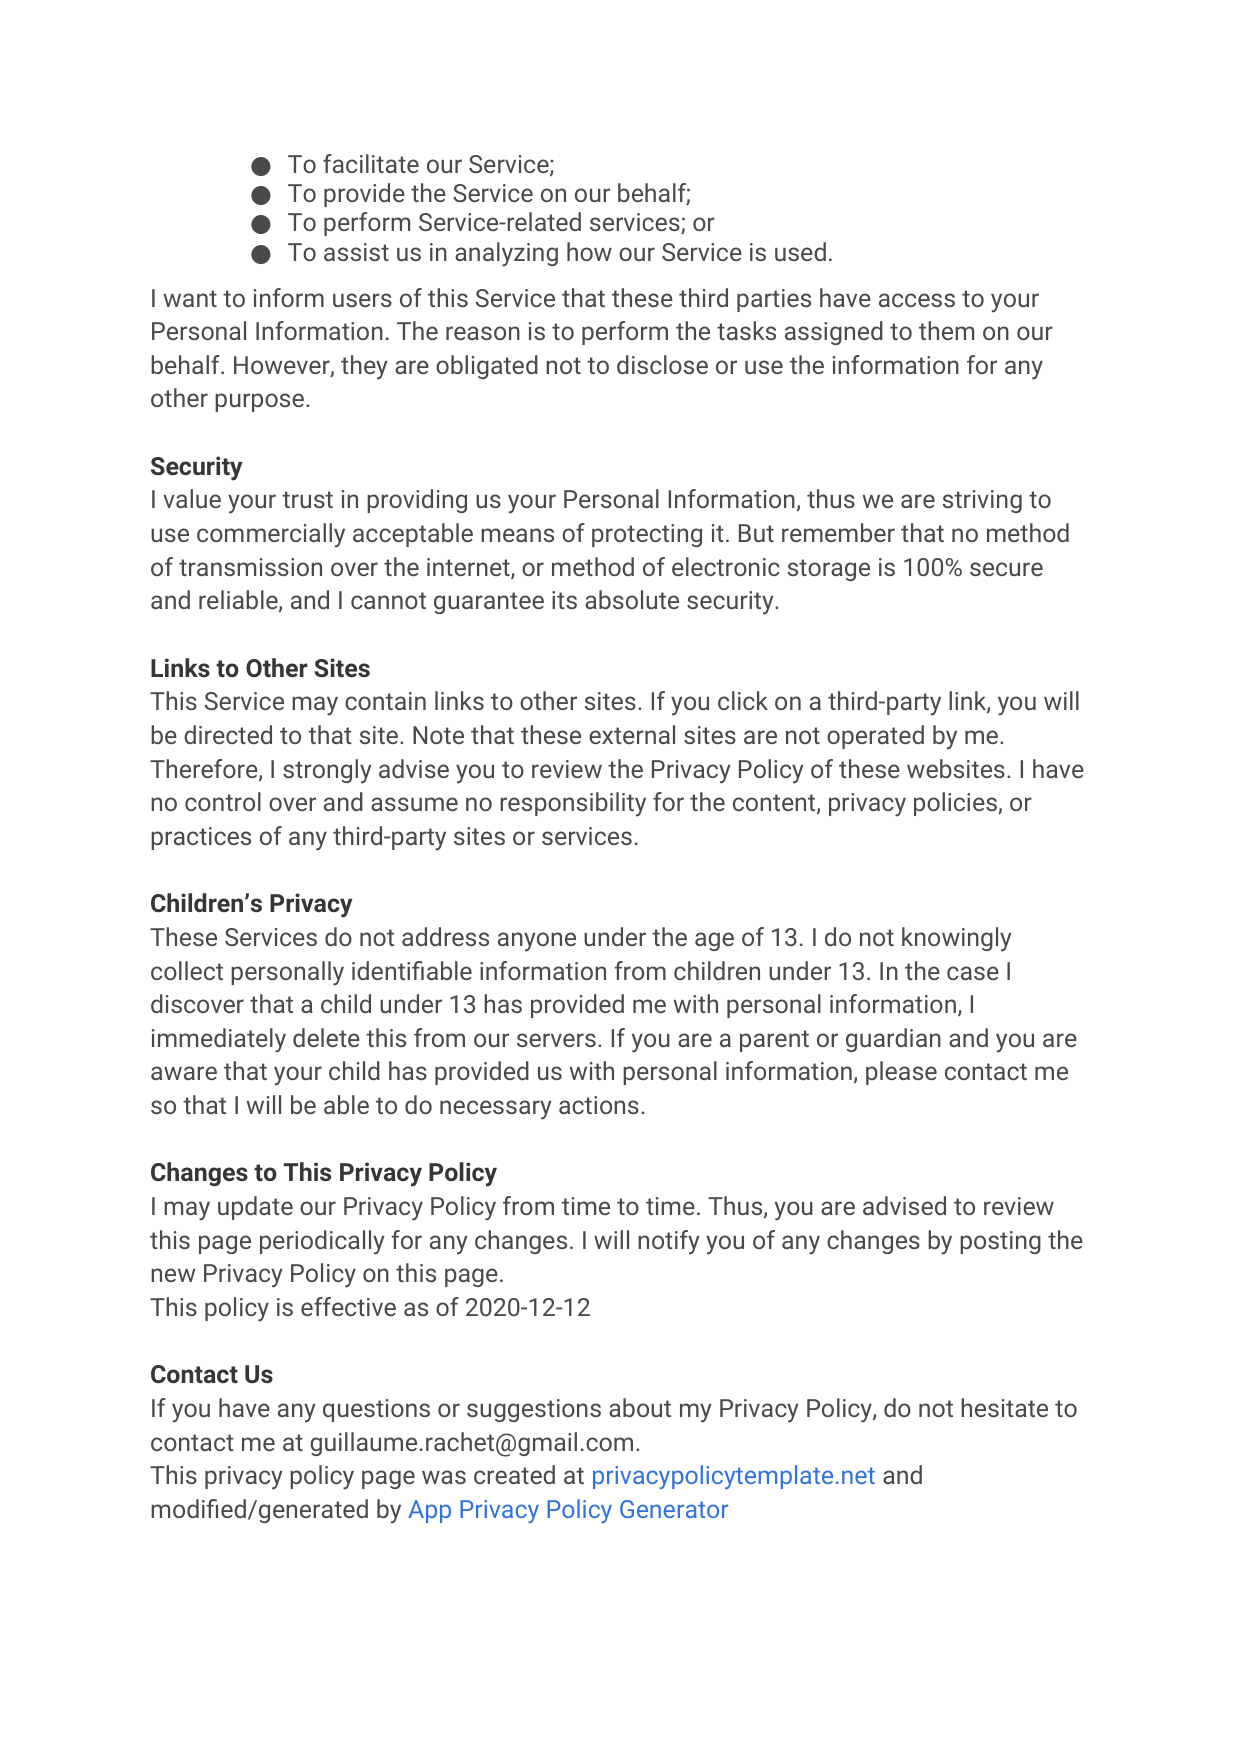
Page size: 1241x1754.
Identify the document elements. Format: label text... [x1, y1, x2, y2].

text If you have any questions or suggestions about my Privacy Policy, do not hesitate to contact me at guillaume.rachet@gmail.com. [150, 1394, 1090, 1457]
text These Services do not address anyone under the age of 13. I do not knowingly collect personally identifiable information from children under 13. In the case I discover that a child under 13 has provided me with personal information, I immediately delete this from our servers. If you are a parent or guardian and you are aware that your child has provided us with personal information, please contact me so that I will be able to do necessary actions. [150, 923, 1090, 1121]
text Security [150, 452, 1090, 481]
text Contact Us [150, 1360, 1090, 1390]
text Children’s Privacy [150, 889, 1090, 919]
list To facilitate our Service; [250, 150, 1073, 179]
text This privacy policy page was created at privacypolicytemplate.net and modified/generated by App Privacy Policy Generator [150, 1461, 1090, 1524]
text I want to inform users of this Service that these third parties have access to your Personal Information. The reason is to perform the tasks assigned to them on our behalf. However, they are obligated not to disclose or use the information for any other purpose. [150, 284, 1090, 414]
list To perform Service-related services; or [250, 208, 1073, 238]
text This Service may contain links to other sites. If you click on a third-party link, you will be directed to that site. Note that these external sites are not operated by me. Therefore, I strongly advise you to review the Privacy Policy of these websites. I have no control over and assume no responsibility for the content, privacy policies, or practices of any third-party sites or services. [150, 687, 1090, 851]
text Links to Other Sites [150, 654, 1090, 683]
text I value your trust in providing us your Personal Information, thus we are striving to use commercially acceptable means of protecting it. But remember that no method of transmission over the internet, or method of electronic storage is 100% secure and reliable, and I cannot guarantee its absolute security. [150, 486, 1090, 616]
list To assist us in analyzing how our Service is used. [250, 238, 1073, 267]
list To provide the Service on our behalf; [250, 179, 1073, 208]
text This policy is effective as of 2020-12-12 [150, 1293, 1090, 1322]
text Changes to This Privacy Policy [150, 1158, 1090, 1188]
text I may update our Privacy Policy from time to time. Thus, you are advised to review this page periodically for any changes. I will notify you of any changes by posting the new Privacy Policy on this page. [150, 1192, 1090, 1289]
